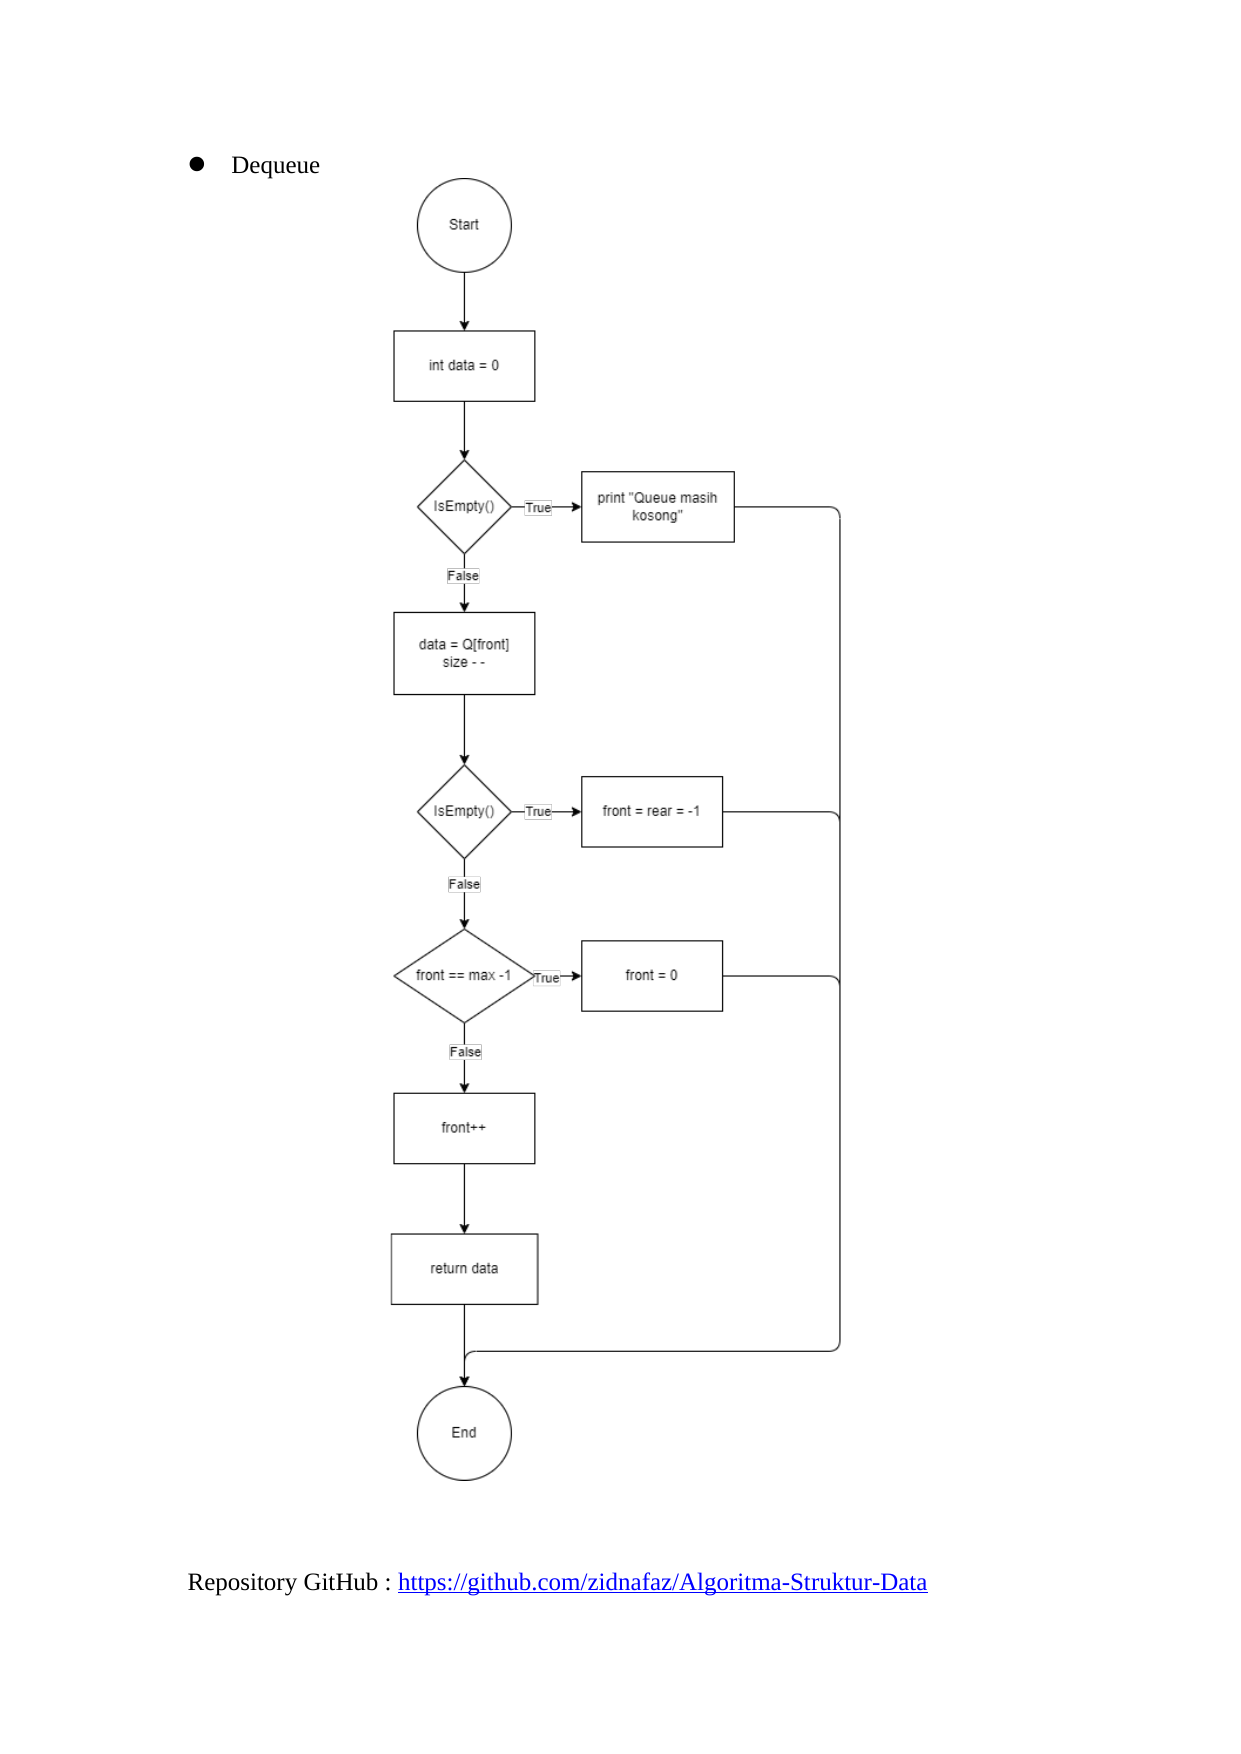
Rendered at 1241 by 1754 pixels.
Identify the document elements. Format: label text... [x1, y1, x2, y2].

picture [390, 178, 850, 1481]
text Repository GitHub : https://github.com/zidnafaz/Algoritma-Struktur-Data [187, 1567, 1053, 1596]
list Dequeue [187, 150, 1053, 179]
